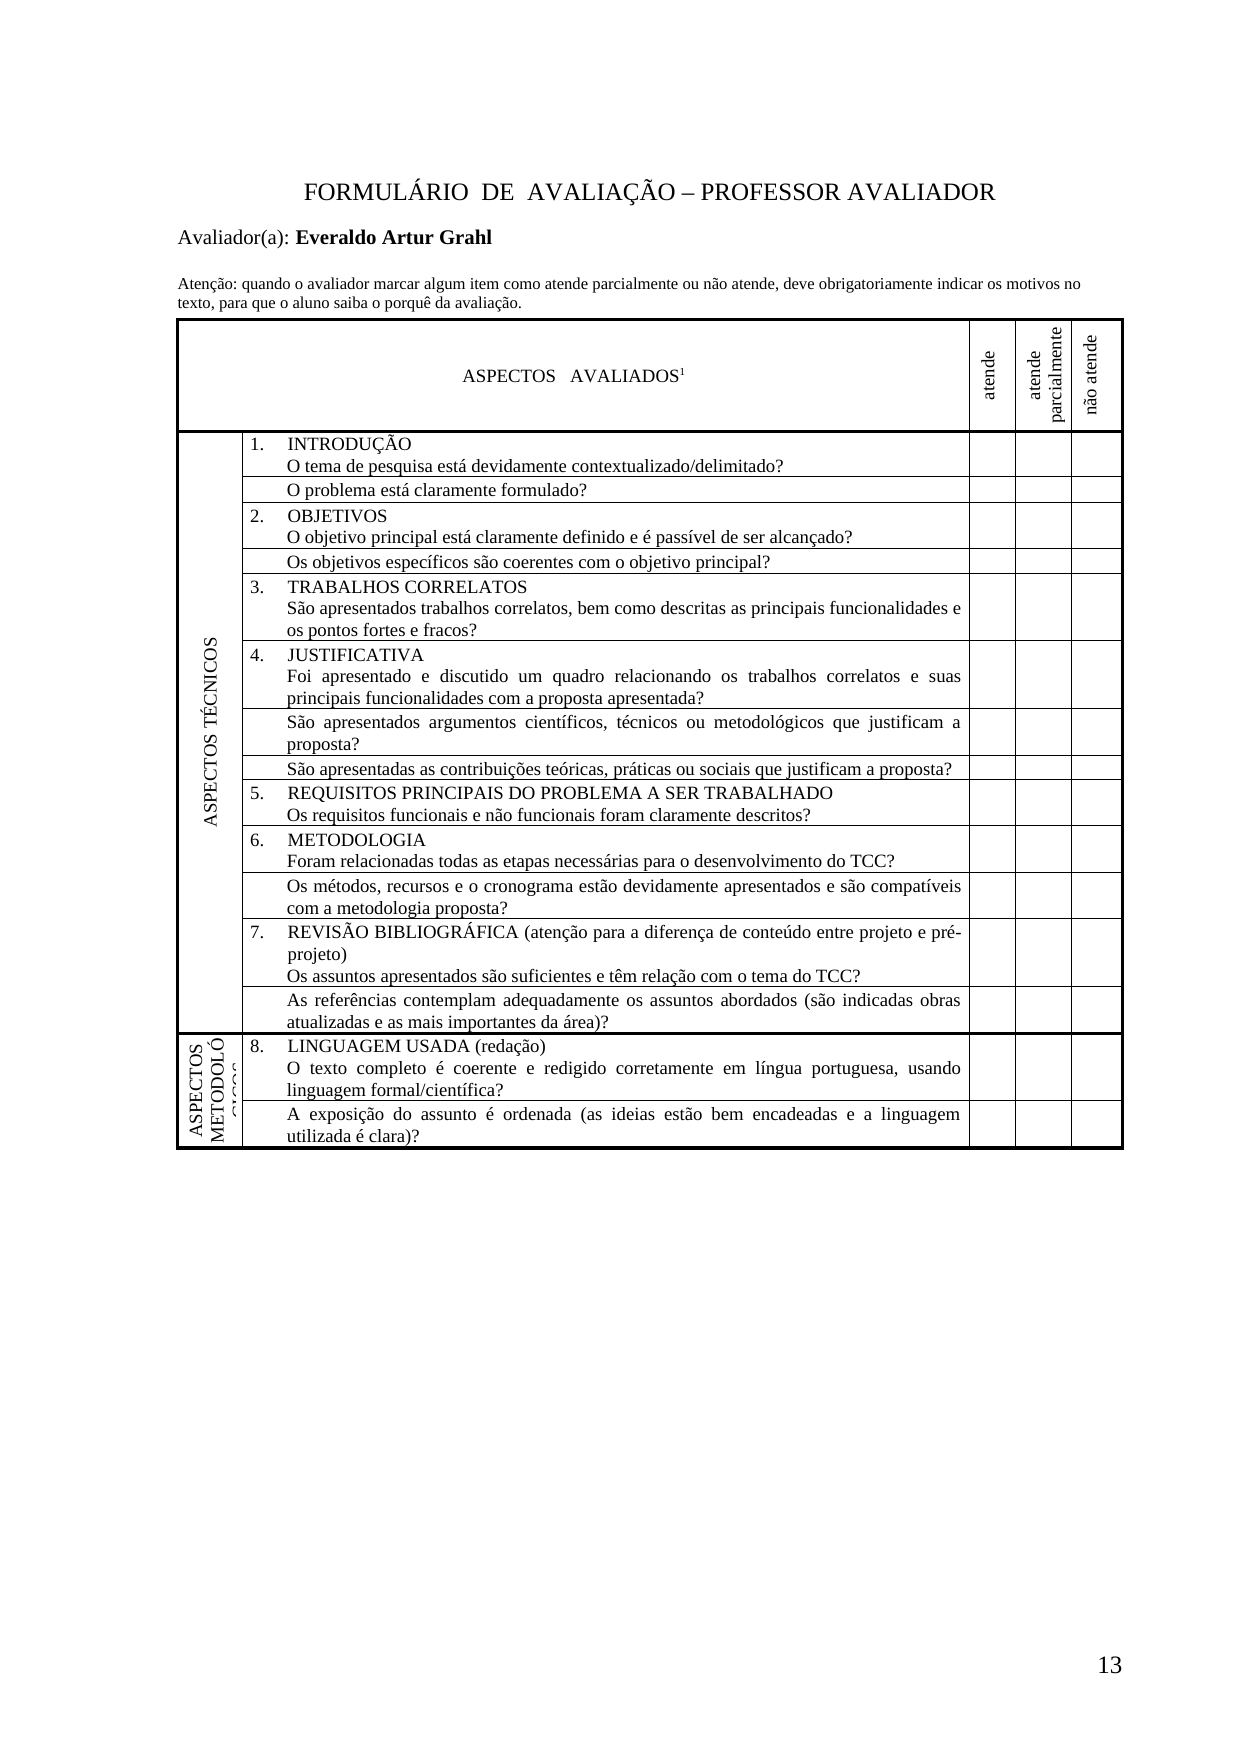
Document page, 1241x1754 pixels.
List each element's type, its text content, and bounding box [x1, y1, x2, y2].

table_cell Os métodos, recursos e o cronograma estão devidamente apresentados e são compatíveis com a metodologia proposta? [243, 873, 969, 918]
table_cell [1016, 574, 1071, 640]
table_cell [1072, 1035, 1121, 1100]
table_cell A exposição do assunto é ordenada (as ideias estão bem encadeadas e a linguagem utilizada é clara)? [243, 1101, 969, 1146]
table_cell [1016, 709, 1071, 754]
table_cell As referências contemplam adequadamente os assuntos abordados (são indicadas obras atualizadas e as mais importantes da área)? [243, 987, 969, 1032]
table_cell REVISÃO BIBLIOGRÁFICA (atenção para a diferença de conteúdo entre projeto e pré-projeto) Os assuntos apresentados são suficientes e têm relação com o tema do TCC? [243, 919, 969, 986]
table_cell [970, 503, 1015, 548]
table_cell [1072, 549, 1121, 573]
text Atenção: quando o avaliador marcar algum item como atende parcialmente ou não atende, deve obrigatoriamente indicar os motivos no texto, para que o aluno saiba o porquê da avaliação. [177, 274, 1122, 312]
table_cell [970, 919, 1015, 986]
table_cell [1016, 756, 1071, 779]
table_cell [970, 873, 1015, 918]
table_cell [1072, 919, 1121, 986]
table_cell [970, 574, 1015, 640]
table_cell [1072, 433, 1121, 476]
table_cell [1072, 873, 1121, 918]
table_cell [1016, 873, 1071, 918]
table_cell [1072, 780, 1121, 825]
table_cell [970, 826, 1015, 872]
table_cell [970, 756, 1015, 779]
table_cell [1016, 780, 1071, 825]
table_header atende [970, 321, 1015, 430]
table_cell [970, 987, 1015, 1032]
table_cell [970, 549, 1015, 573]
table_cell [1016, 503, 1071, 548]
table_cell INTRODUÇÃO O tema de pesquisa está devidamente contextualizado/delimitado? [243, 433, 969, 476]
table_cell [1072, 503, 1121, 548]
table_cell REQUISITOS PRINCIPAIS DO PROBLEMA A SER TRABALHADO Os requisitos funcionais e não funcionais foram claramente descritos? [243, 780, 969, 825]
table_header atende parcialmente [1016, 321, 1071, 430]
text FORMULÁRIO DE avaliação – PROFESSOR AVALIADOR [177, 177, 1122, 206]
table_cell [1016, 477, 1071, 502]
table_cell O problema está claramente formulado? [243, 477, 969, 502]
table_header não atende [1072, 321, 1121, 430]
table_cell [1072, 574, 1121, 640]
table_cell [970, 477, 1015, 502]
table_cell [1016, 1101, 1071, 1146]
table_cell São apresentadas as contribuições teóricas, práticas ou sociais que justificam a proposta? [243, 756, 969, 779]
table_cell [1072, 987, 1121, 1032]
text Avaliador(a): Everaldo Artur Grahl [177, 225, 1122, 249]
table_cell [1072, 1101, 1121, 1146]
table_cell [1016, 433, 1071, 476]
table_cell [1016, 549, 1071, 573]
table_cell Os objetivos específicos são coerentes com o objetivo principal? [243, 549, 969, 573]
table_header ASPECTOS AVALIADOS1 [179, 321, 969, 430]
table_cell [1072, 826, 1121, 872]
table_cell TRABALHOS CORRELATOS São apresentados trabalhos correlatos, bem como descritas as principais funcionalidades e os pontos fortes e fracos? [243, 574, 969, 640]
table_cell [970, 1035, 1015, 1100]
table_cell ASPECTOS TÉCNICOS [179, 433, 242, 1032]
table_cell LINGUAGEM USADA (redação) O texto completo é coerente e redigido corretamente em língua portuguesa, usando linguagem formal/científica? [243, 1035, 969, 1100]
table_cell ASPECTOS METODOLÓGICOS [179, 1035, 242, 1146]
table_cell [1072, 756, 1121, 779]
table_cell JUSTIFICATIVA Foi apresentado e discutido um quadro relacionando os trabalhos correlatos e suas principais funcionalidades com a proposta apresentada? [243, 641, 969, 708]
table_cell OBJETIVOS O objetivo principal está claramente definido e é passível de ser alcançado? [243, 503, 969, 548]
table_cell [970, 1101, 1015, 1146]
table_cell [1072, 709, 1121, 754]
table_cell [1016, 919, 1071, 986]
table_cell [970, 641, 1015, 708]
table_cell [970, 780, 1015, 825]
table_cell [1016, 826, 1071, 872]
table_cell [970, 433, 1015, 476]
table_cell [970, 709, 1015, 754]
table_cell [1016, 641, 1071, 708]
table_cell [1072, 641, 1121, 708]
table_cell [1016, 1035, 1071, 1100]
table_cell [1072, 477, 1121, 502]
table_cell São apresentados argumentos científicos, técnicos ou metodológicos que justificam a proposta? [243, 709, 969, 754]
table_cell [1016, 987, 1071, 1032]
table_cell METODOLOGIA Foram relacionadas todas as etapas necessárias para o desenvolvimento do TCC? [243, 826, 969, 872]
